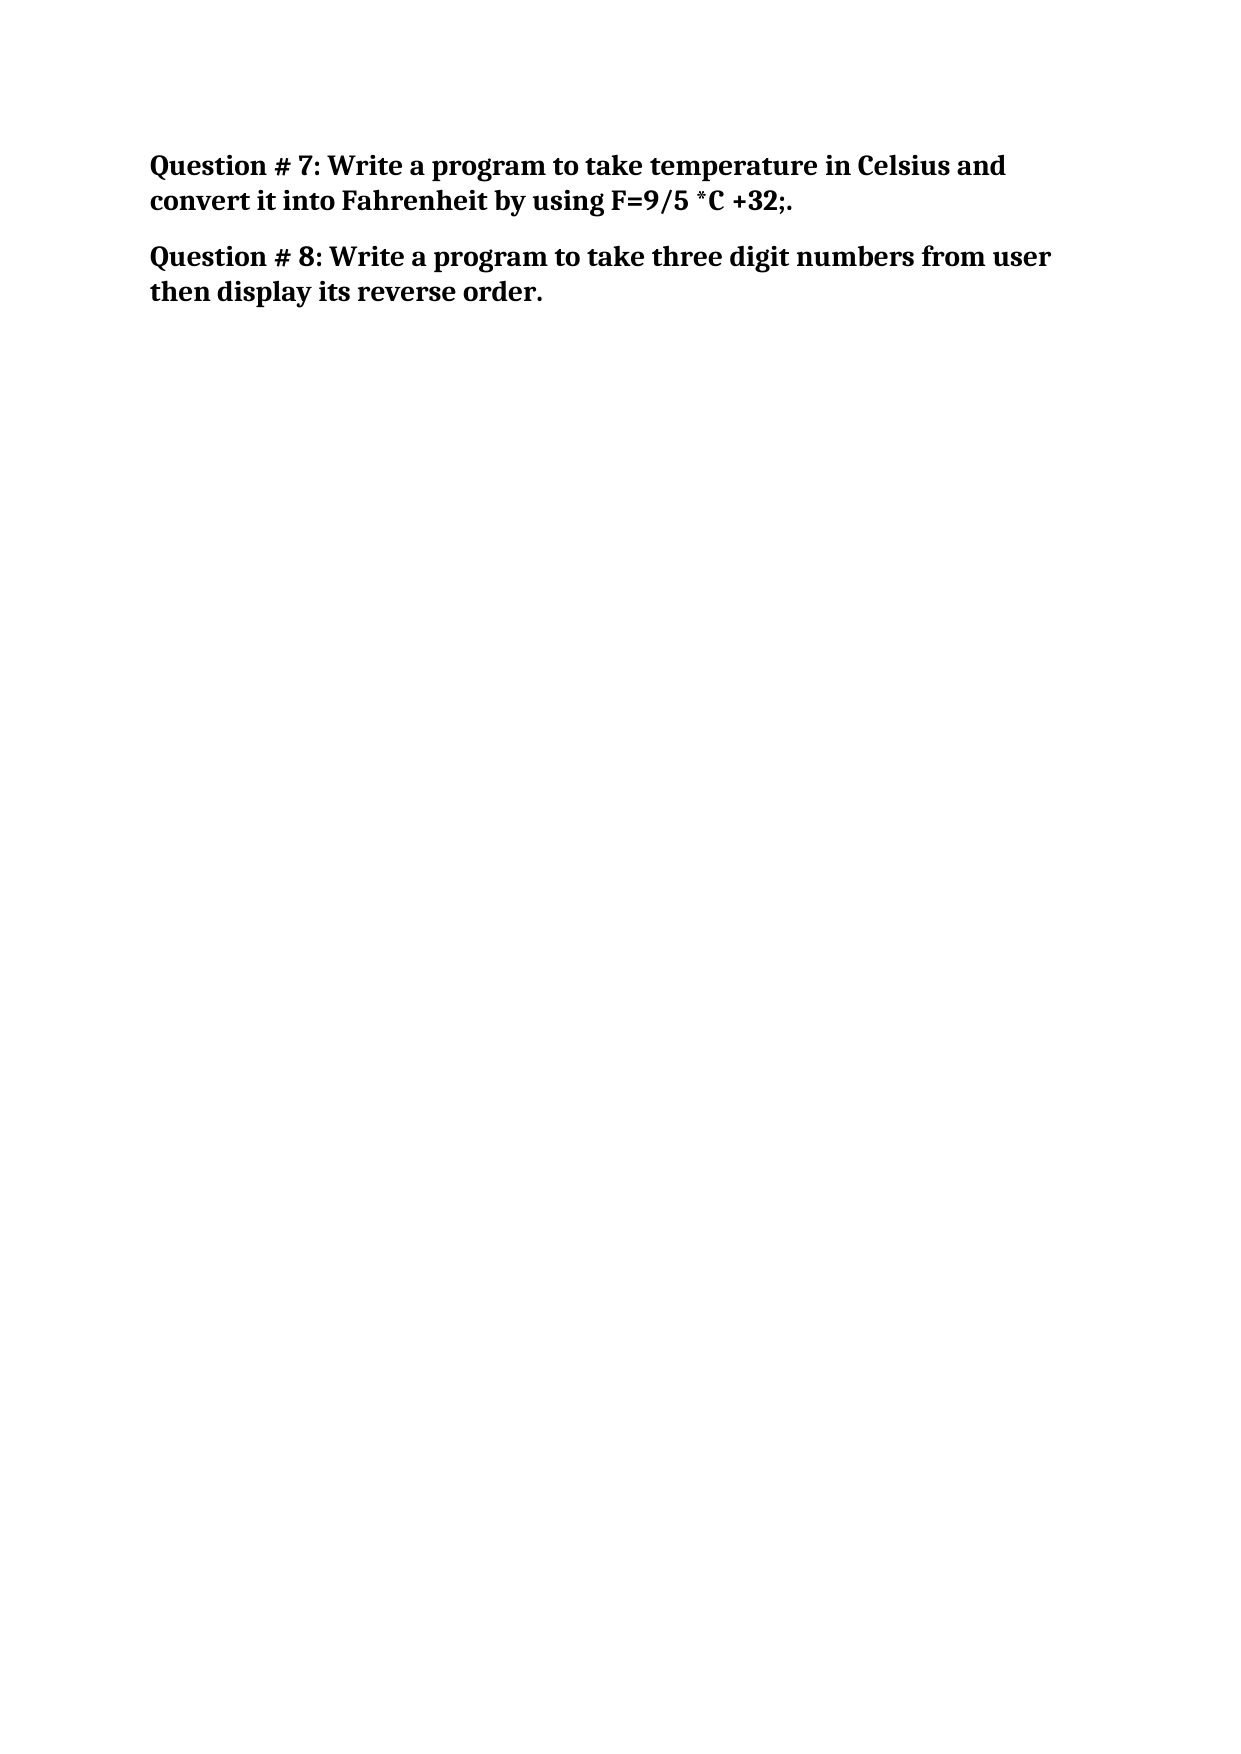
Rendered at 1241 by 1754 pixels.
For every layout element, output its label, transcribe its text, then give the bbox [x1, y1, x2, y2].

text Question # 7: Write a program to take temperature in Celsius and convert it into Fahrenheit by using F=9/5 *C +32;. [150, 149, 1082, 218]
text Question # 8: Write a program to take three digit numbers from user then display its reverse order. [150, 240, 1082, 309]
